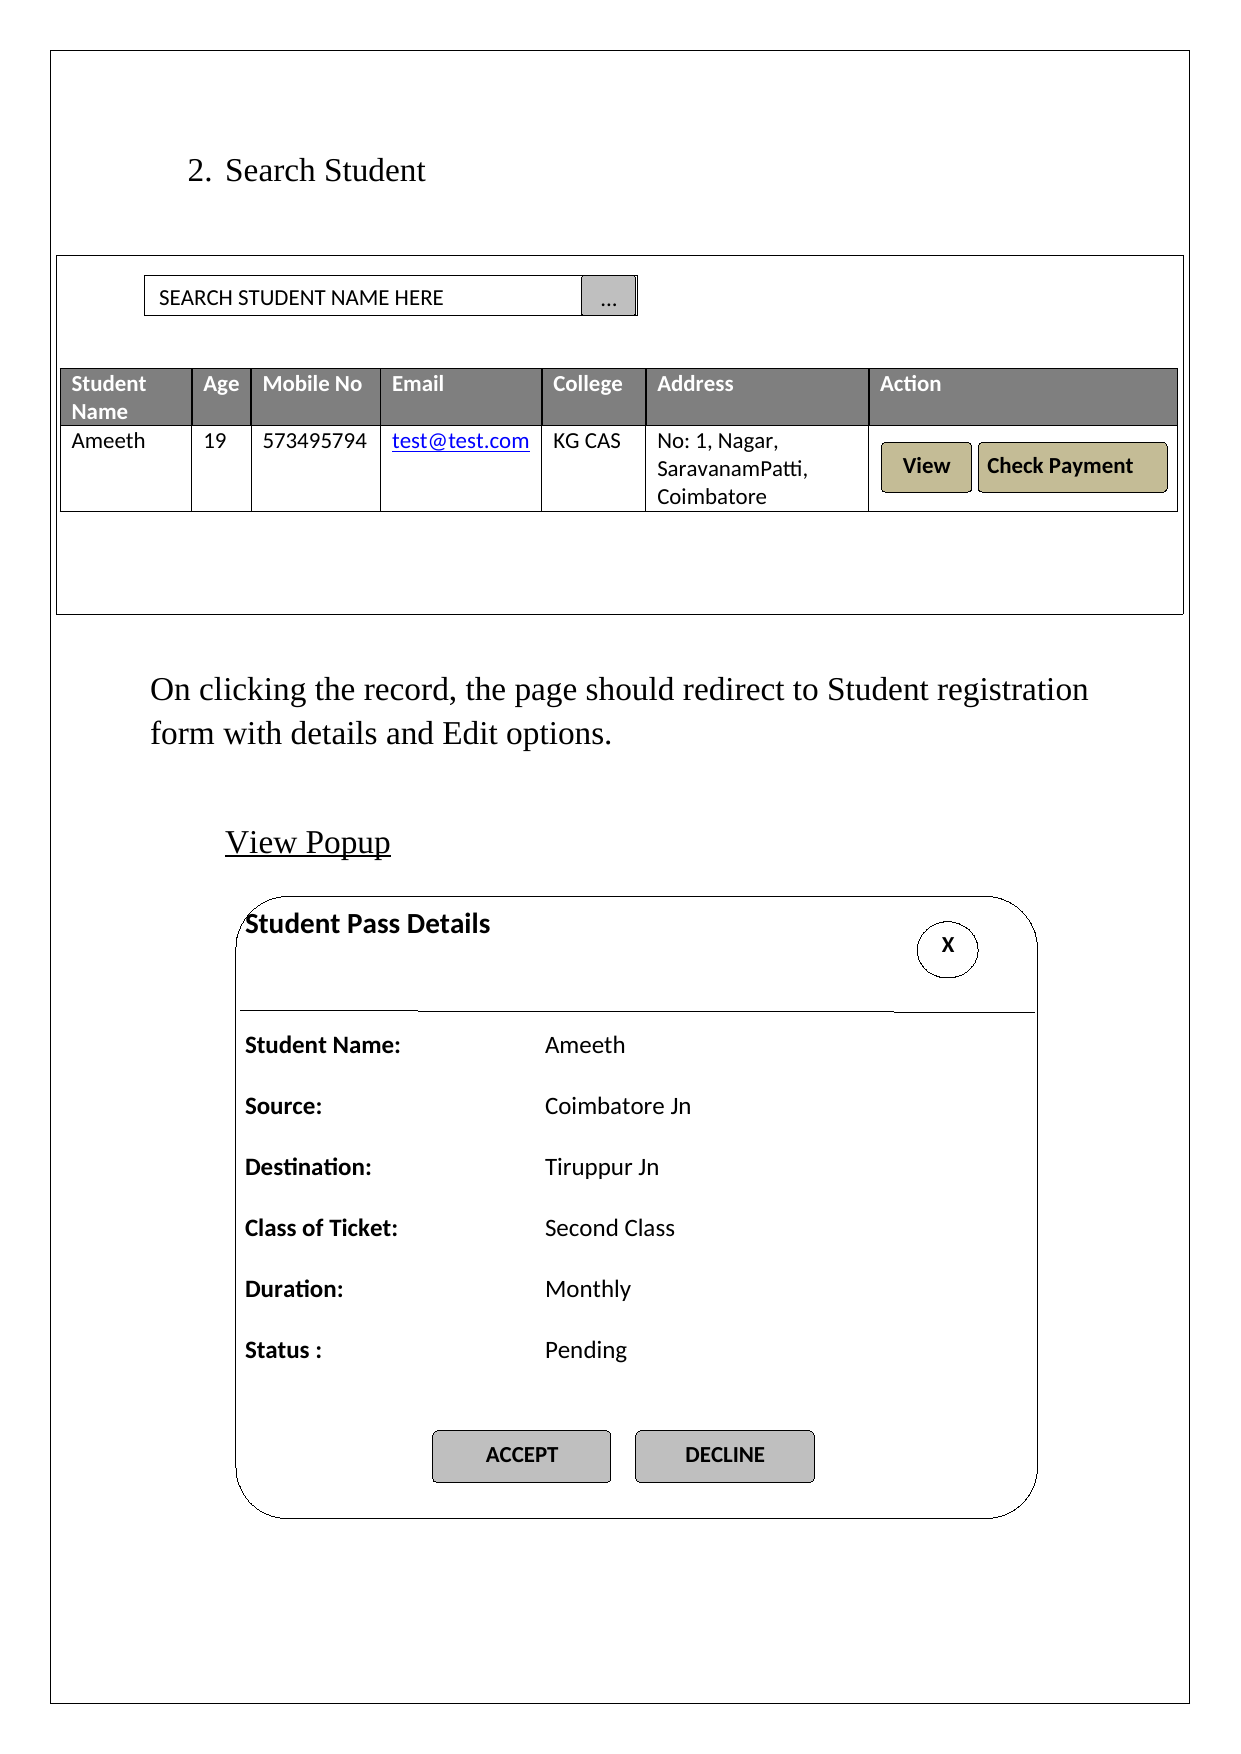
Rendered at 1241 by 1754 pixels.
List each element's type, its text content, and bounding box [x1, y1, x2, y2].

list Search Student [187, 150, 1090, 188]
list View Popup [225, 822, 1090, 861]
text On clicking the record, the page should redirect to Student registration form with details and Edit options. [150, 669, 1090, 752]
